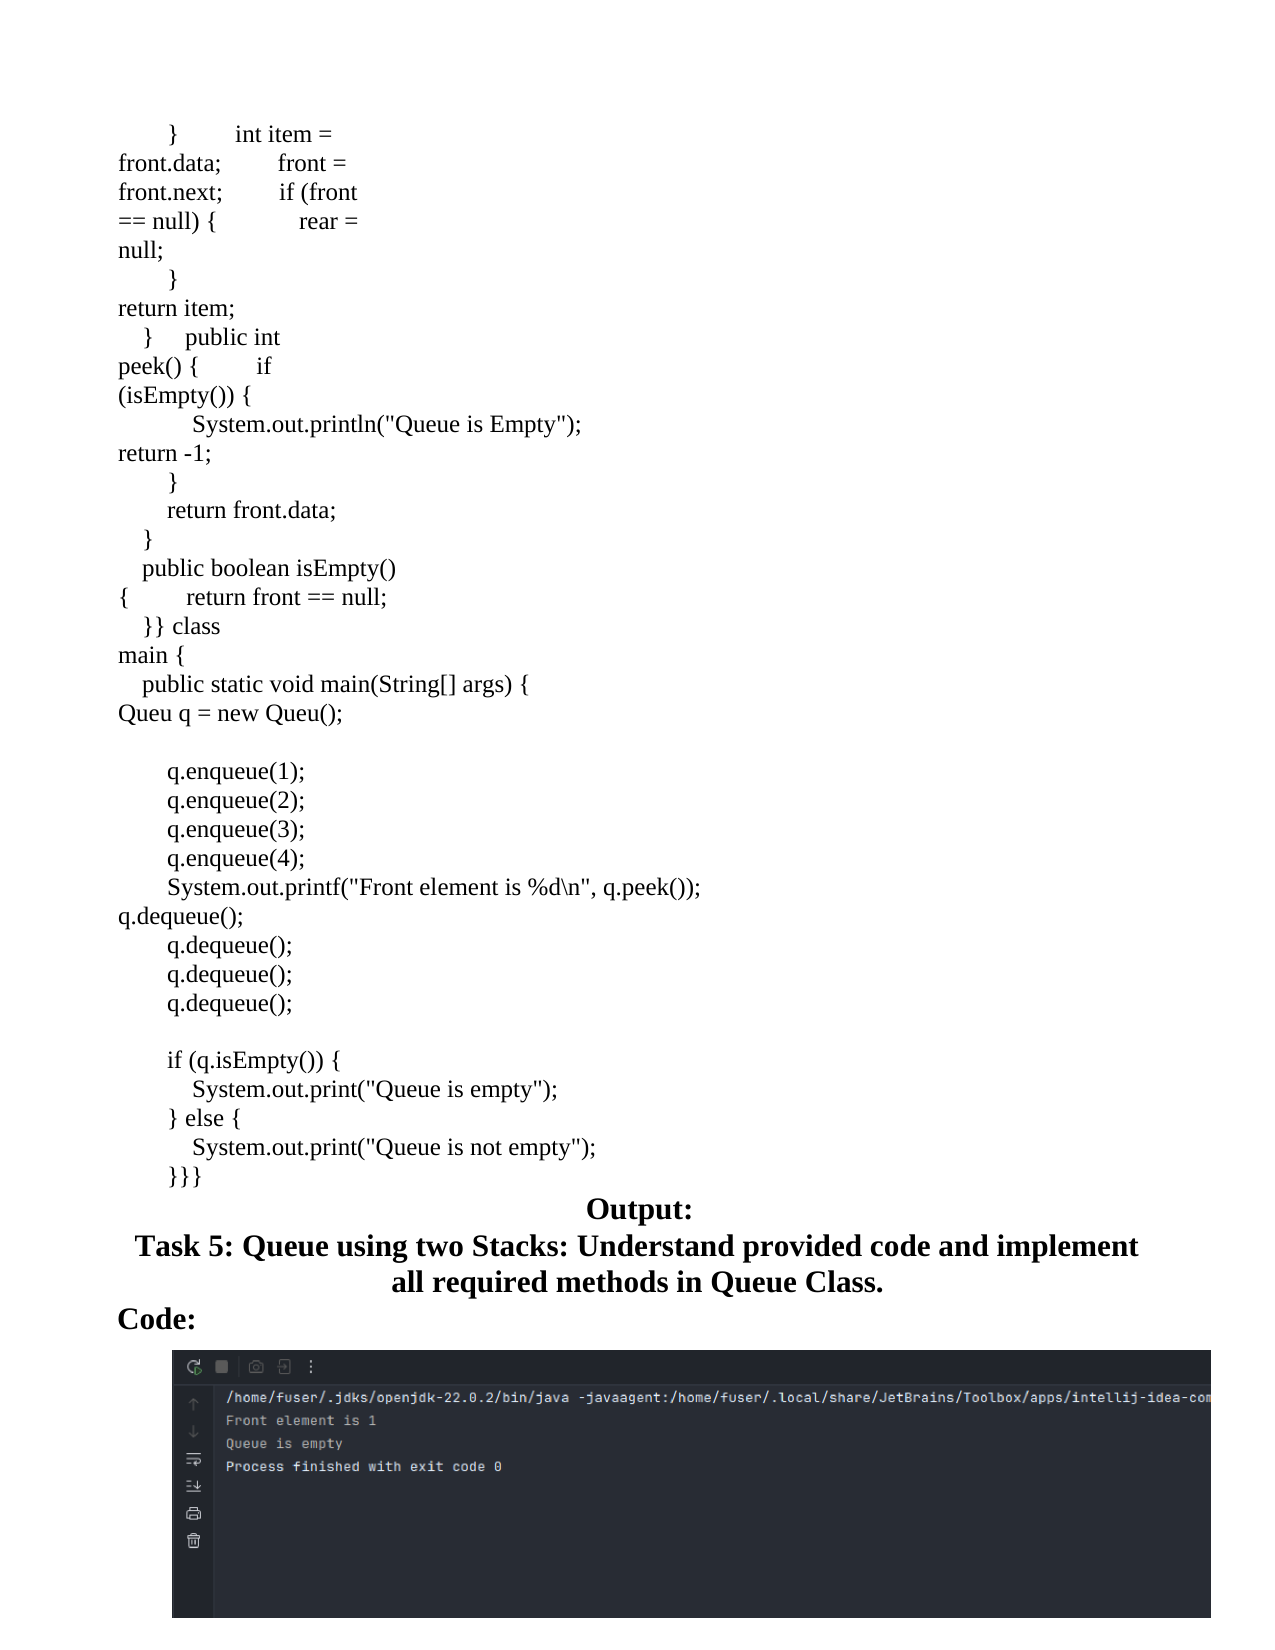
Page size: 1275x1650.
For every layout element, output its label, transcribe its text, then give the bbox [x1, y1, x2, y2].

text q.dequeue(); [117, 988, 1157, 1016]
text } [117, 524, 1157, 553]
text Output: [118, 1190, 693, 1226]
text public static void main(String[] args) { Queu q = new Queu(); [117, 669, 586, 727]
text q.enqueue(2); [117, 785, 1157, 814]
text public boolean isEmpty() { return front == null; [117, 553, 475, 611]
picture [171, 1349, 1211, 1618]
text q.dequeue(); [117, 959, 1157, 987]
text q.dequeue(); [117, 930, 1157, 958]
text System.out.printf("Front element is %d\n", q.peek()); q.dequeue(); [117, 872, 828, 929]
text } int item = front.data; front = front.next; if (front == null) { rear = null; [117, 119, 375, 264]
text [117, 409, 642, 466]
text } return item; [117, 264, 286, 322]
text System.out.print("Queue is empty"); [117, 1074, 1157, 1103]
text System.out.print("Queue is not empty"); [117, 1132, 1157, 1161]
text Code: [117, 1301, 1157, 1337]
text } [117, 467, 1157, 495]
text if (q.isEmpty()) { [117, 1045, 1157, 1074]
text } public int peek() { if (isEmpty()) { [117, 322, 327, 408]
text } else { [117, 1103, 1157, 1132]
text return front.data; [117, 496, 1157, 524]
text q.enqueue(1); [117, 756, 1157, 785]
text }} class main { [117, 611, 241, 669]
text q.enqueue(4); [117, 843, 1157, 872]
text Task 5: Queue using two Stacks: Understand provided code and implement all required methods in Queue Class. [118, 1227, 1156, 1299]
text q.enqueue(3); [117, 814, 1157, 843]
text }}} [117, 1161, 1157, 1190]
